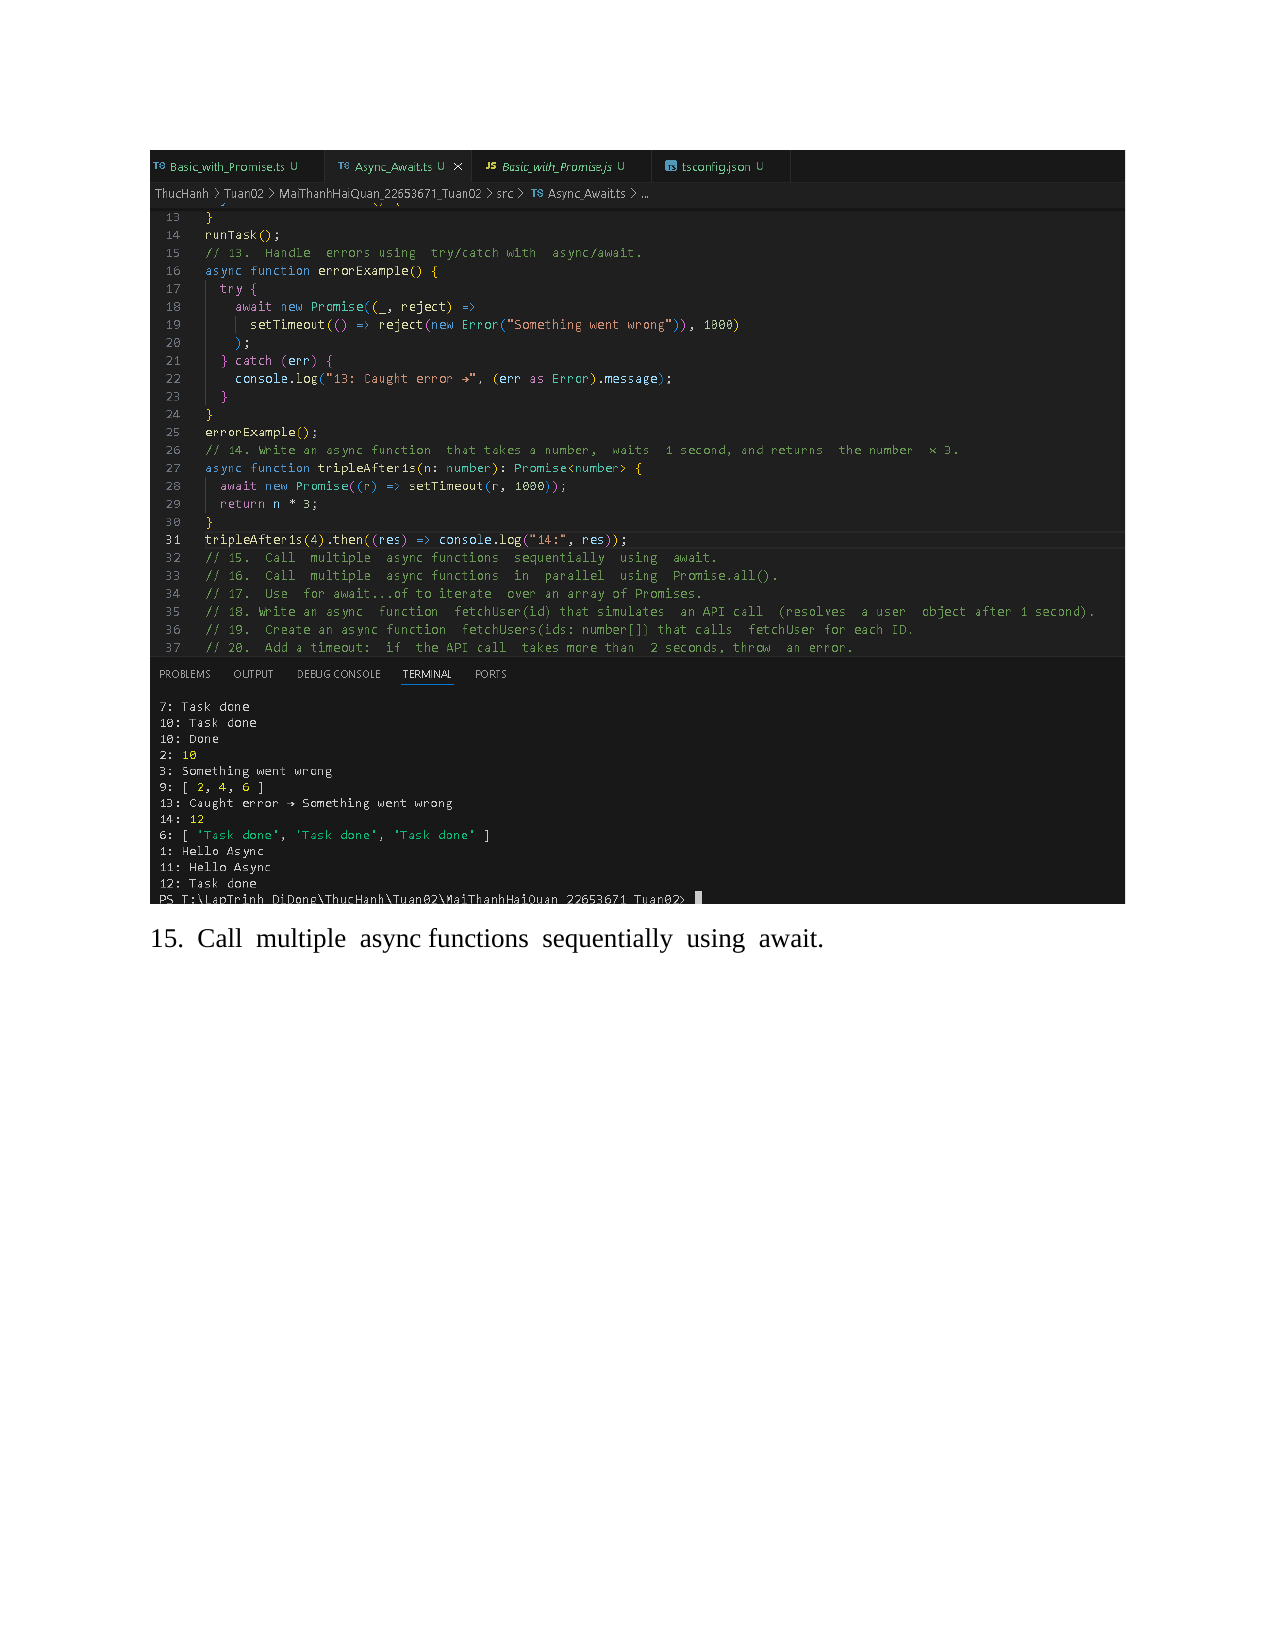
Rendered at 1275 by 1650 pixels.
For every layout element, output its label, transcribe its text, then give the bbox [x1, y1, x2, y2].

text 15. Call multiple async functions sequentially using await. [150, 922, 1125, 953]
picture [150, 150, 1125, 904]
